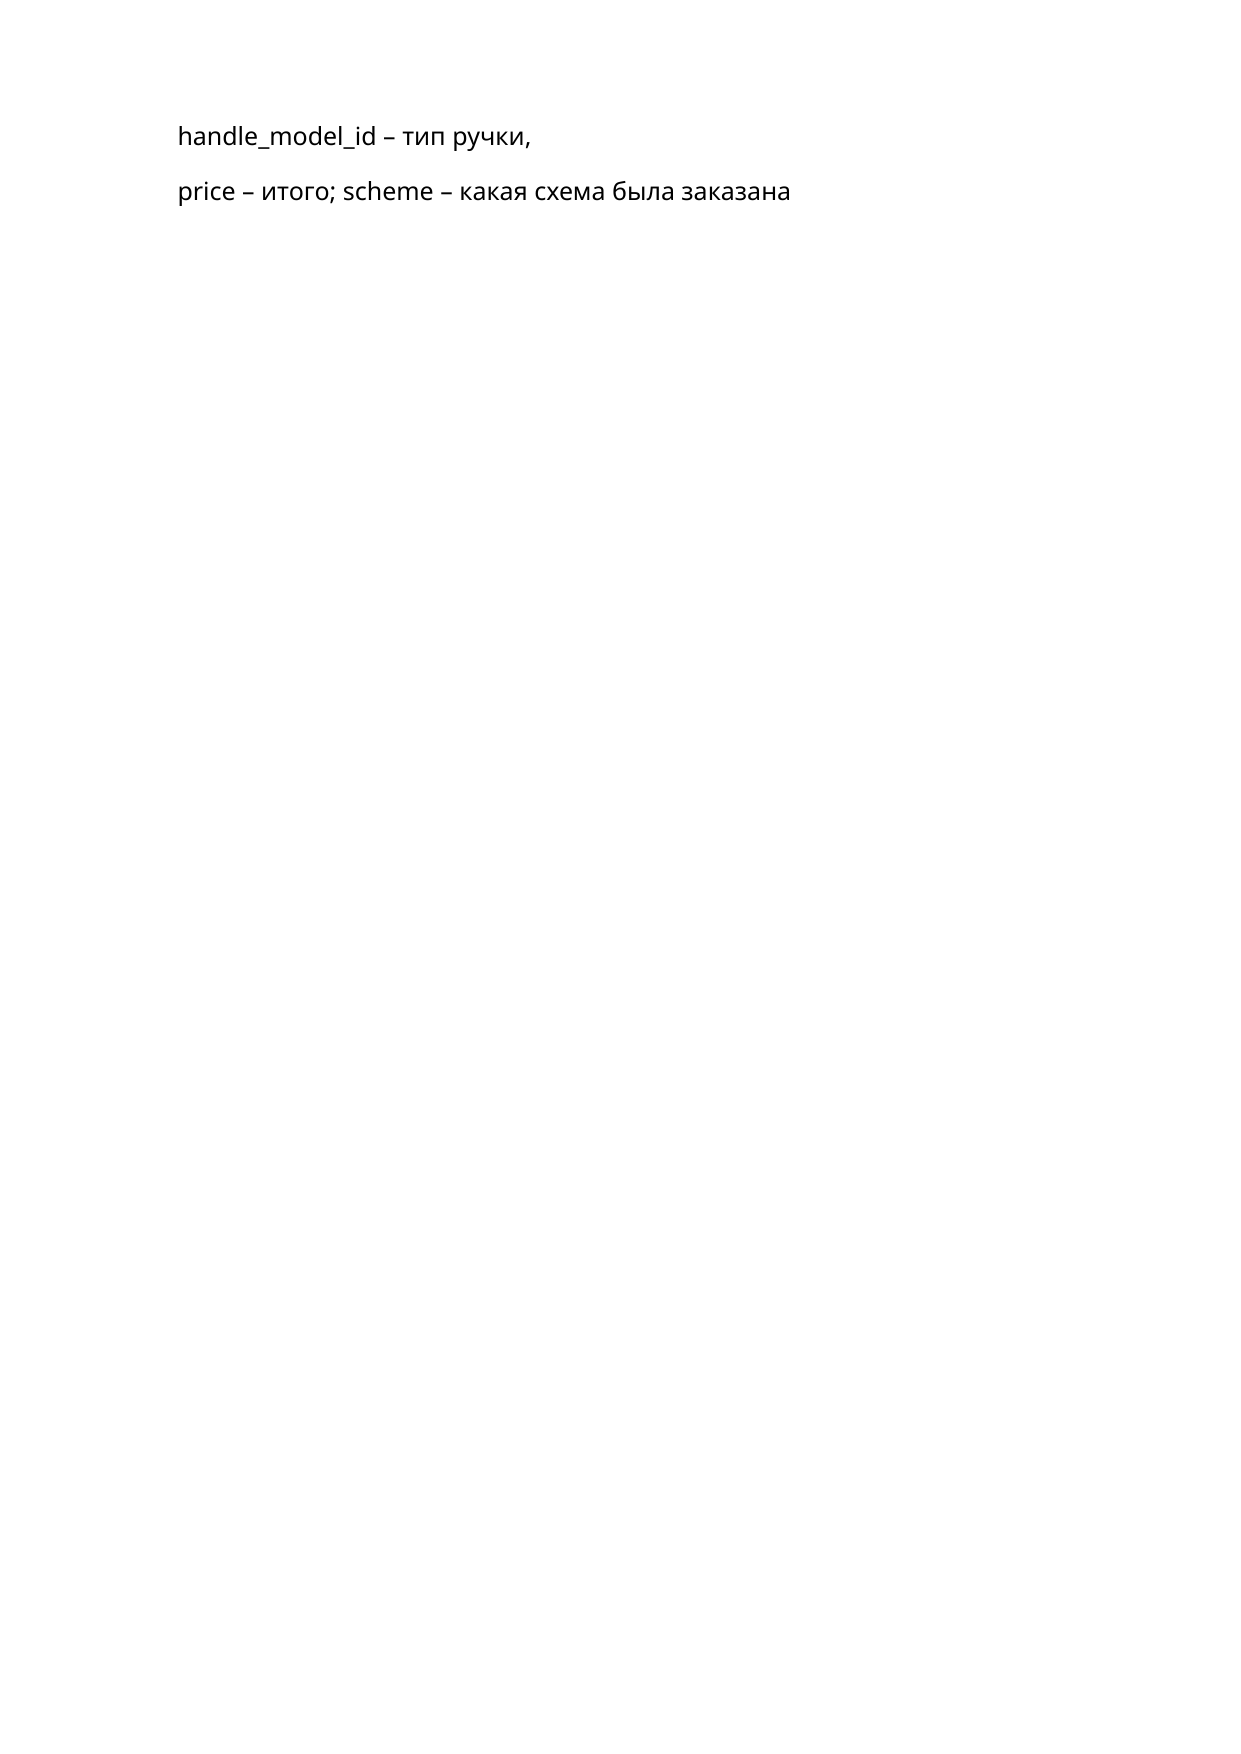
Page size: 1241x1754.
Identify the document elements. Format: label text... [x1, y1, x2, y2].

text handle_model_id – тип ручки, [177, 118, 1152, 152]
text price – итого; scheme – какая схема была заказана [177, 174, 1152, 208]
